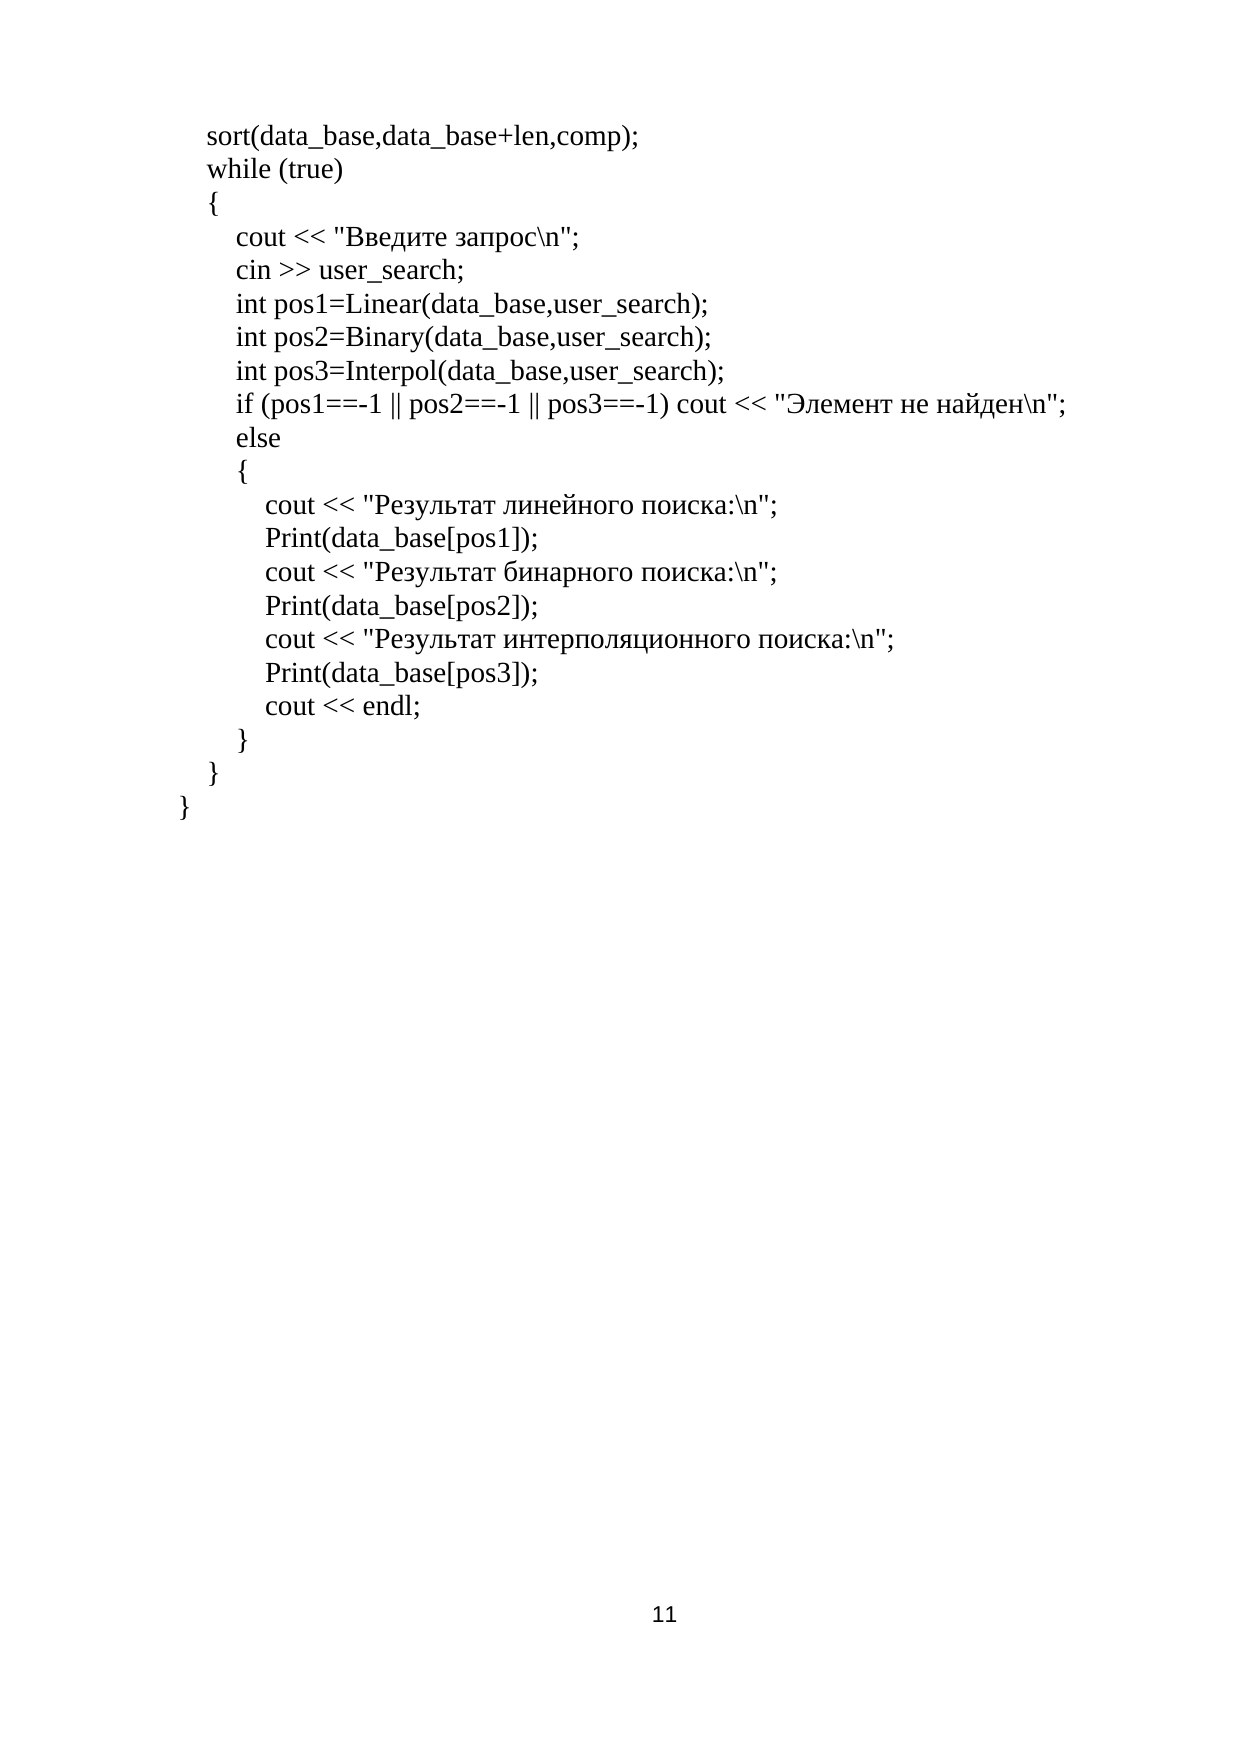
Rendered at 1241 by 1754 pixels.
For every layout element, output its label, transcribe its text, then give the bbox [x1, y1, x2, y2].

text while (true) [177, 152, 1152, 185]
text } [177, 789, 1152, 822]
text cout << "Введите запрос\n"; [177, 219, 1152, 252]
text if (pos1==-1 || pos2==-1 || pos3==-1) cout << "Элемент не найден\n"; [177, 386, 1152, 420]
text int pos2=Binary(data_base,user_search); [177, 319, 1152, 353]
text { [177, 185, 1152, 219]
text else [177, 420, 1152, 453]
text cin >> user_search; [177, 252, 1152, 286]
text } [177, 722, 1152, 755]
text sort(data_base,data_base+len,comp); [177, 118, 1152, 152]
text cout << "Результат бинарного поиска:\n"; [177, 554, 1152, 588]
text cout << "Результат интерполяционного поиска:\n"; [177, 621, 1152, 655]
text Print(data_base[pos2]); [177, 588, 1152, 621]
text int pos1=Linear(data_base,user_search); [177, 286, 1152, 319]
text Print(data_base[pos3]); [177, 655, 1152, 688]
text { [177, 453, 1152, 487]
text } [177, 755, 1152, 789]
text Print(data_base[pos1]); [177, 521, 1152, 554]
text cout << endl; [177, 688, 1152, 722]
text cout << "Результат линейного поиска:\n"; [177, 487, 1152, 521]
text int pos3=Interpol(data_base,user_search); [177, 353, 1152, 386]
